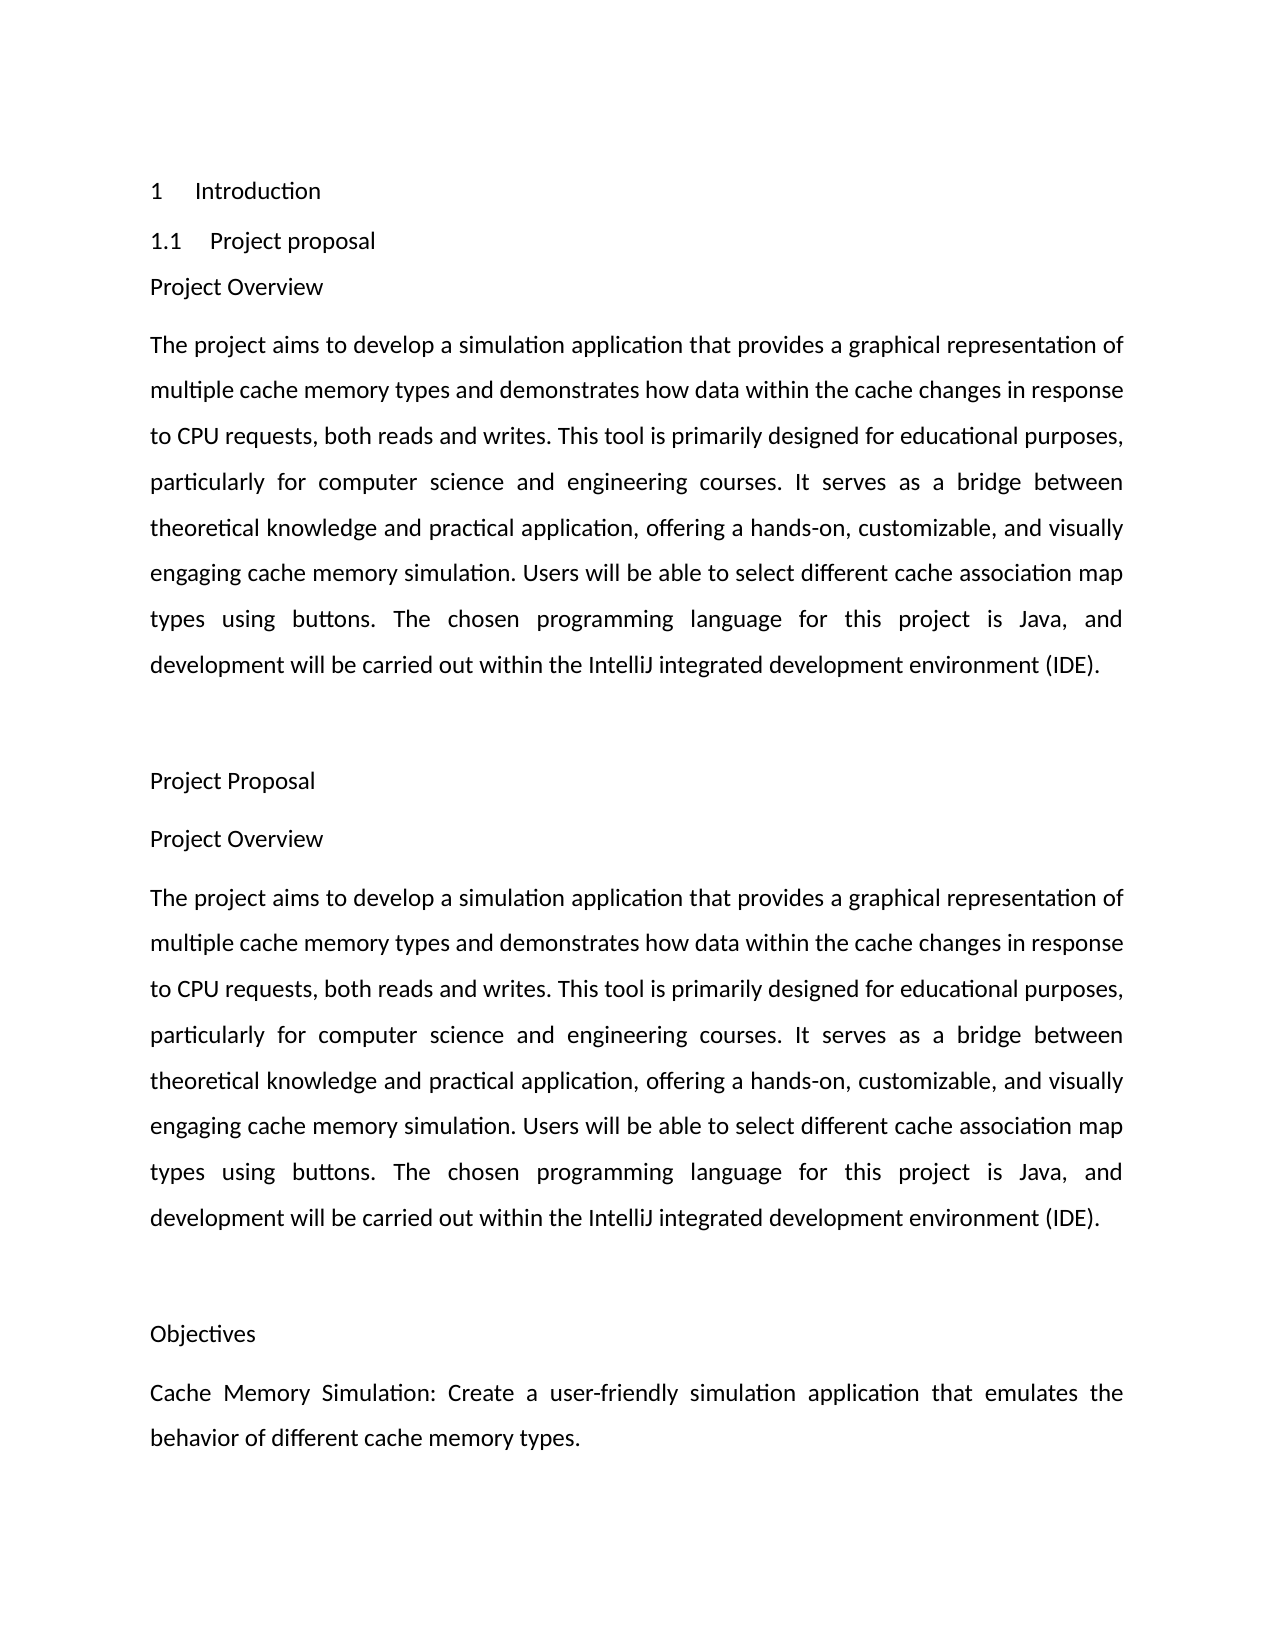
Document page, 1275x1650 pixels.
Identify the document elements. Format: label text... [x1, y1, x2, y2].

text The project aims to develop a simulation application that provides a graphical representation of multiple cache memory types and demonstrates how data within the cache changes in response to CPU requests, both reads and writes. This tool is primarily designed for educational purposes, particularly for computer science and engineering courses. It serves as a bridge between theoretical knowledge and practical application, offering a hands-on, customizable, and visually engaging cache memory simulation. Users will be able to select different cache association map types using buttons. The chosen programming language for this project is Java, and development will be carried out within the IntelliJ integrated development environment (IDE). [150, 882, 1125, 1232]
subtitle Introduction [150, 175, 1125, 206]
text Project Overview [150, 824, 1125, 854]
subtitle Project proposal [150, 225, 1125, 255]
text Project Proposal [150, 765, 1125, 796]
text Cache Memory Simulation: Create a user-friendly simulation application that emulates the behavior of different cache memory types. [150, 1377, 1125, 1453]
text The project aims to develop a simulation application that provides a graphical representation of multiple cache memory types and demonstrates how data within the cache changes in response to CPU requests, both reads and writes. This tool is primarily designed for educational purposes, particularly for computer science and engineering courses. It serves as a bridge between theoretical knowledge and practical application, offering a hands-on, customizable, and visually engaging cache memory simulation. Users will be able to select different cache association map types using buttons. The chosen programming language for this project is Java, and development will be carried out within the IntelliJ integrated development environment (IDE). [150, 329, 1125, 679]
text Objectives [150, 1318, 1125, 1349]
text Project Overview [150, 271, 1125, 301]
